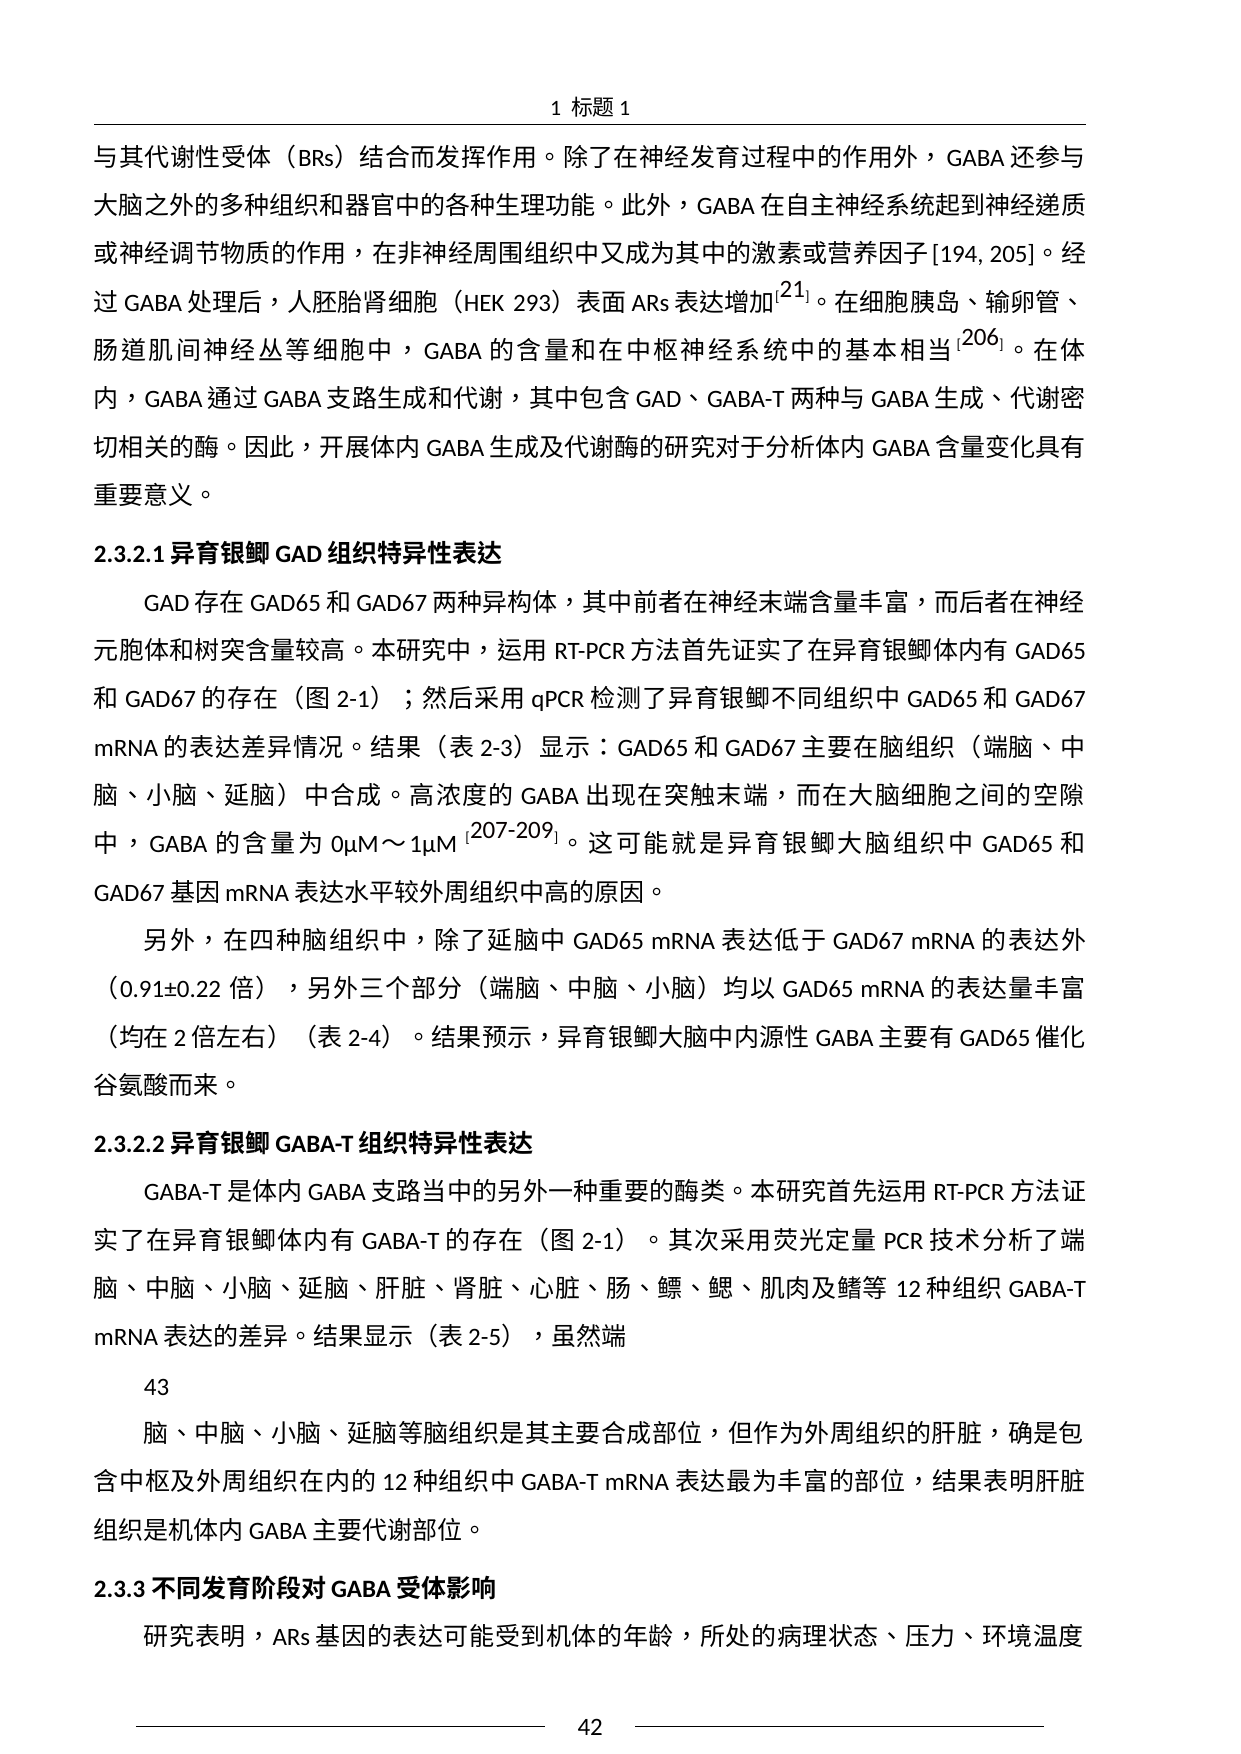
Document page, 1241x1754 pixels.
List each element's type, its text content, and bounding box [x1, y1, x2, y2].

subtitle 2.3.2.2 异育银鲫GABA-T组织特异性表达 [94, 1126, 1086, 1160]
text 脑、中脑、小脑、延脑等脑组织是其主要合成部位，但作为外周组织的肝脏，确是包含中枢及外周组织在内的12种组织中GABA-T mRNA表达最为丰富的部位，结果表明肝脏组织是机体内GABA主要代谢部位。 [94, 1401, 1086, 1546]
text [94, 1605, 1086, 1653]
text GAD存在GAD65和GAD67两种异构体，其中前者在神经末端含量丰富，而后者在神经元胞体和树突含量较高。本研究中，运用RT-PCR方法首先证实了在异育银鲫体内有GAD65和GAD67的存在（图2-1）；然后采用qPCR检测了异育银鲫不同组织中GAD65和GAD67 mRNA的表达差异情况。结果（表2-3）显示：GAD65和GAD67主要在脑组织（端脑、中脑、小脑、延脑）中合成。高浓度的GABA出现在突触末端，而在大脑细胞之间的空隙中，GABA的含量为0μM～1μM [207-209]。这可能就是异育银鲫大脑组织中GAD65和GAD67基因mRNA表达水平较外周组织中高的原因。 [94, 570, 1086, 908]
subtitle 2.3.2.1 异育银鲫GAD组织特异性表达 [94, 536, 1086, 570]
subtitle 2.3.3 不同发育阶段对GABA受体影响 [94, 1571, 1086, 1605]
text 另外，在四种脑组织中，除了延脑中GAD65 mRNA表达低于GAD67 mRNA的表达外（0.91±0.22 倍），另外三个部分（端脑、中脑、小脑）均以GAD65 mRNA的表达量丰富（均在2倍左右）（表2-4）。结果预示，异育银鲫大脑中内源性GABA主要有GAD65催化谷氨酸而来。 [94, 908, 1086, 1102]
text GABA-T是体内GABA支路当中的另外一种重要的酶类。本研究首先运用RT-PCR 方法证实了在异育银鲫体内有GABA-T的存在（图2-1）。其次采用荧光定量PCR技术分析了端脑、中脑、小脑、延脑、肝脏、肾脏、心脏、肠、鳔、鳃、肌肉及鳍等12种组织GABA-T mRNA表达的差异。结果显示（表2-5），虽然端 [94, 1160, 1086, 1353]
text 43 [94, 1353, 1086, 1401]
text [94, 125, 1086, 512]
